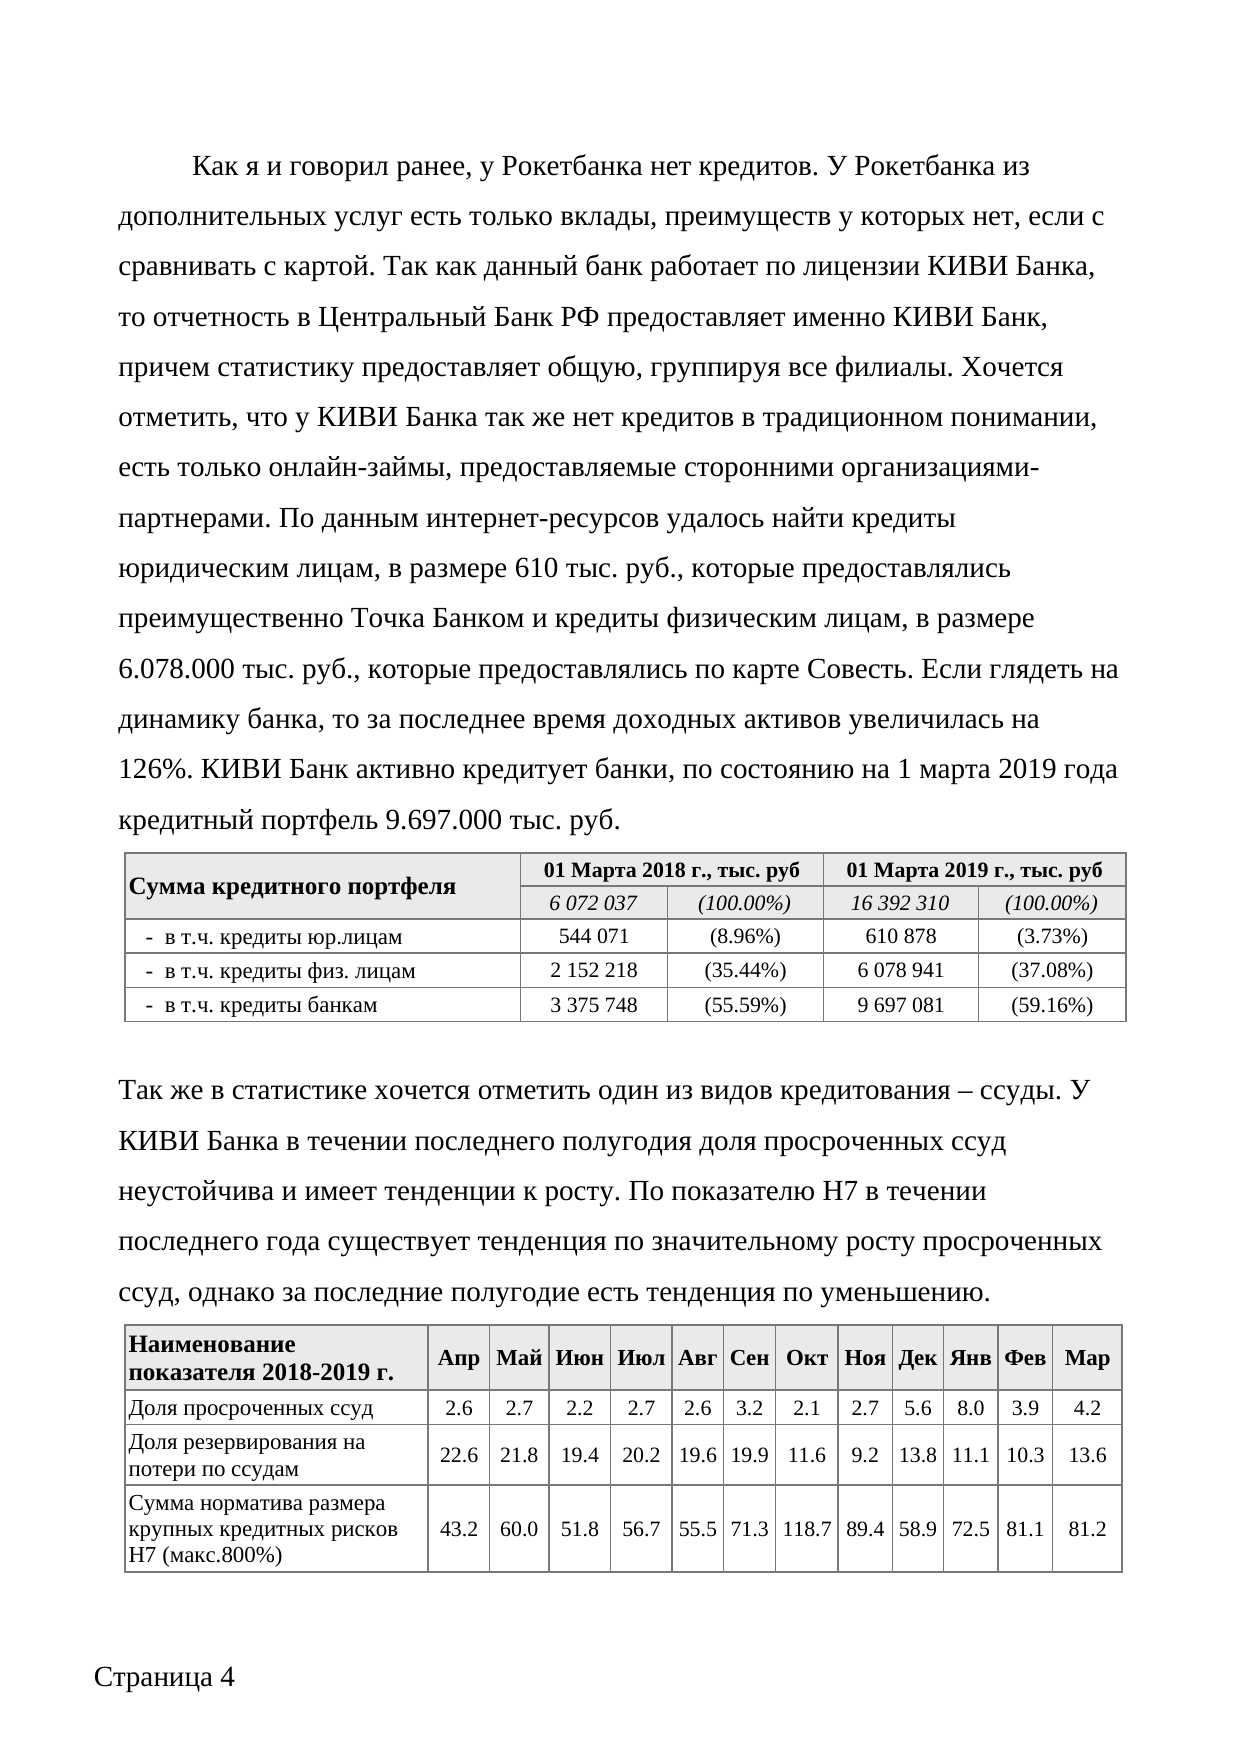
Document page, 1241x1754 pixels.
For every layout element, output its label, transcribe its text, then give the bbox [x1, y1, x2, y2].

table_cell 11.1 [944, 1425, 997, 1484]
table_header 01 Марта 2018 г., тыс. руб [521, 854, 823, 885]
table_cell 81.2 [1053, 1486, 1121, 1571]
table_cell 55.5 [673, 1486, 723, 1571]
table_cell 2.7 [490, 1391, 548, 1423]
table_cell 118.7 [776, 1486, 837, 1571]
table_cell 58.9 [893, 1486, 943, 1571]
table_cell Доля просроченных ссуд [126, 1391, 427, 1423]
table_cell 8.0 [944, 1391, 997, 1423]
table_cell 56.7 [611, 1486, 671, 1571]
table_cell 2.7 [611, 1391, 671, 1423]
table_cell 2.1 [776, 1391, 837, 1423]
table_cell 6 078 941 [824, 954, 978, 986]
table_cell 3.2 [724, 1391, 775, 1423]
table_cell 2.6 [673, 1391, 723, 1423]
table_cell (55.59%) [668, 988, 823, 1021]
table_cell 544 071 [521, 920, 667, 952]
table_header Июл [611, 1326, 671, 1389]
table_cell 51.8 [550, 1486, 610, 1571]
table_header Авг [673, 1326, 723, 1389]
table_cell 3 375 748 [521, 988, 667, 1021]
table_cell 2 152 218 [521, 954, 667, 986]
table_cell 43.2 [429, 1486, 489, 1571]
table_cell 72.5 [944, 1486, 997, 1571]
table_cell 10.3 [999, 1425, 1052, 1484]
table_cell 21.8 [490, 1425, 548, 1484]
table_header Наименование показателя 2018-2019 г. [126, 1326, 427, 1389]
table_header Ноя [839, 1326, 892, 1389]
table_cell 4.2 [1053, 1391, 1121, 1423]
table_cell (3.73%) [979, 920, 1125, 952]
text Как я и говорил ранее, у Рокетбанка нет кредитов. У Рокетбанка из дополнительных услуг есть только вклады, преимуществ у которых нет, если с сравнивать с картой. Так как данный банк работает по лицензии КИВИ Банка, то отчетность в Центральный Банк РФ предоставляет именно КИВИ Банк, причем статистику предоставляет общую, группируя все филиалы. Хочется отметить, что у КИВИ Банка так же нет кредитов в традиционном понимании, есть только онлайн-займы, предоставляемые сторонними организациями-партнерами. По данным интернет-ресурсов удалось найти кредиты юридическим лицам, в размере 610 тыс. руб., которые предоставлялись преимущественно Точка Банком и кредиты физическим лицам, в размере 6.078.000 тыс. руб., которые предоставлялись по карте Совесть. Если глядеть на динамику банка, то за последнее время доходных активов увеличилась на 126%. КИВИ Банк активно кредитует банки, по состоянию на 1 марта 2019 года кредитный портфель 9.697.000 тыс. руб. [118, 148, 1122, 835]
table_cell 19.6 [673, 1425, 723, 1484]
table_header Мар [1053, 1326, 1121, 1389]
table_cell (100.00%) [668, 887, 823, 918]
table_cell 610 878 [824, 920, 978, 952]
table_cell - в т.ч. кредиты физ. лицам [126, 954, 520, 986]
table_cell 19.4 [550, 1425, 610, 1484]
table_cell (8.96%) [668, 920, 823, 952]
text Так же в статистике хочется отметить один из видов кредитования – ссуды. У КИВИ Банка в течении последнего полугодия доля просроченных ссуд неустойчива и имеет тенденции к росту. По показателю Н7 в течении последнего года существует тенденция по значительному росту просроченных ссуд, однако за последние полугодие есть тенденция по уменьшению. [118, 1072, 1122, 1307]
table_header 01 Марта 2019 г., тыс. руб [824, 854, 1125, 885]
table_cell 71.3 [724, 1486, 775, 1571]
table_header Май [490, 1326, 548, 1389]
table_cell 2.7 [839, 1391, 892, 1423]
table_header Сен [724, 1326, 775, 1389]
table_cell 89.4 [839, 1486, 892, 1571]
table_cell 6 072 037 [521, 887, 667, 918]
table_cell (35.44%) [668, 954, 823, 986]
table_cell 22.6 [429, 1425, 489, 1484]
table_cell (59.16%) [979, 988, 1125, 1021]
table_cell - в т.ч. кредиты банкам [126, 988, 520, 1021]
table_cell 13.6 [1053, 1425, 1121, 1484]
table_header Дек [893, 1326, 943, 1389]
table_cell 11.6 [776, 1425, 837, 1484]
table_cell 5.6 [893, 1391, 943, 1423]
table_cell 60.0 [490, 1486, 548, 1571]
table_cell (100.00%) [979, 887, 1125, 918]
table_header Фев [999, 1326, 1052, 1389]
table_cell 9 697 081 [824, 988, 978, 1021]
table_header Окт [776, 1326, 837, 1389]
table_cell 2.6 [429, 1391, 489, 1423]
table_cell 2.2 [550, 1391, 610, 1423]
table_cell 16 392 310 [824, 887, 978, 918]
table_cell 3.9 [999, 1391, 1052, 1423]
table_cell 19.9 [724, 1425, 775, 1484]
table_cell Доля резервирования на потери по ссудам [126, 1425, 427, 1484]
table_header Апр [429, 1326, 489, 1389]
table_cell 81.1 [999, 1486, 1052, 1571]
table_cell - в т.ч. кредиты юр.лицам [126, 920, 520, 952]
table_cell 20.2 [611, 1425, 671, 1484]
table_cell 9.2 [839, 1425, 892, 1484]
table_header Янв [944, 1326, 997, 1389]
table_cell (37.08%) [979, 954, 1125, 986]
table_header Сумма кредитного портфеля [126, 854, 520, 918]
table_header Июн [550, 1326, 610, 1389]
table_cell 13.8 [893, 1425, 943, 1484]
table_cell Сумма норматива размера крупных кредитных рисков Н7 (макс.800%) [126, 1486, 427, 1571]
